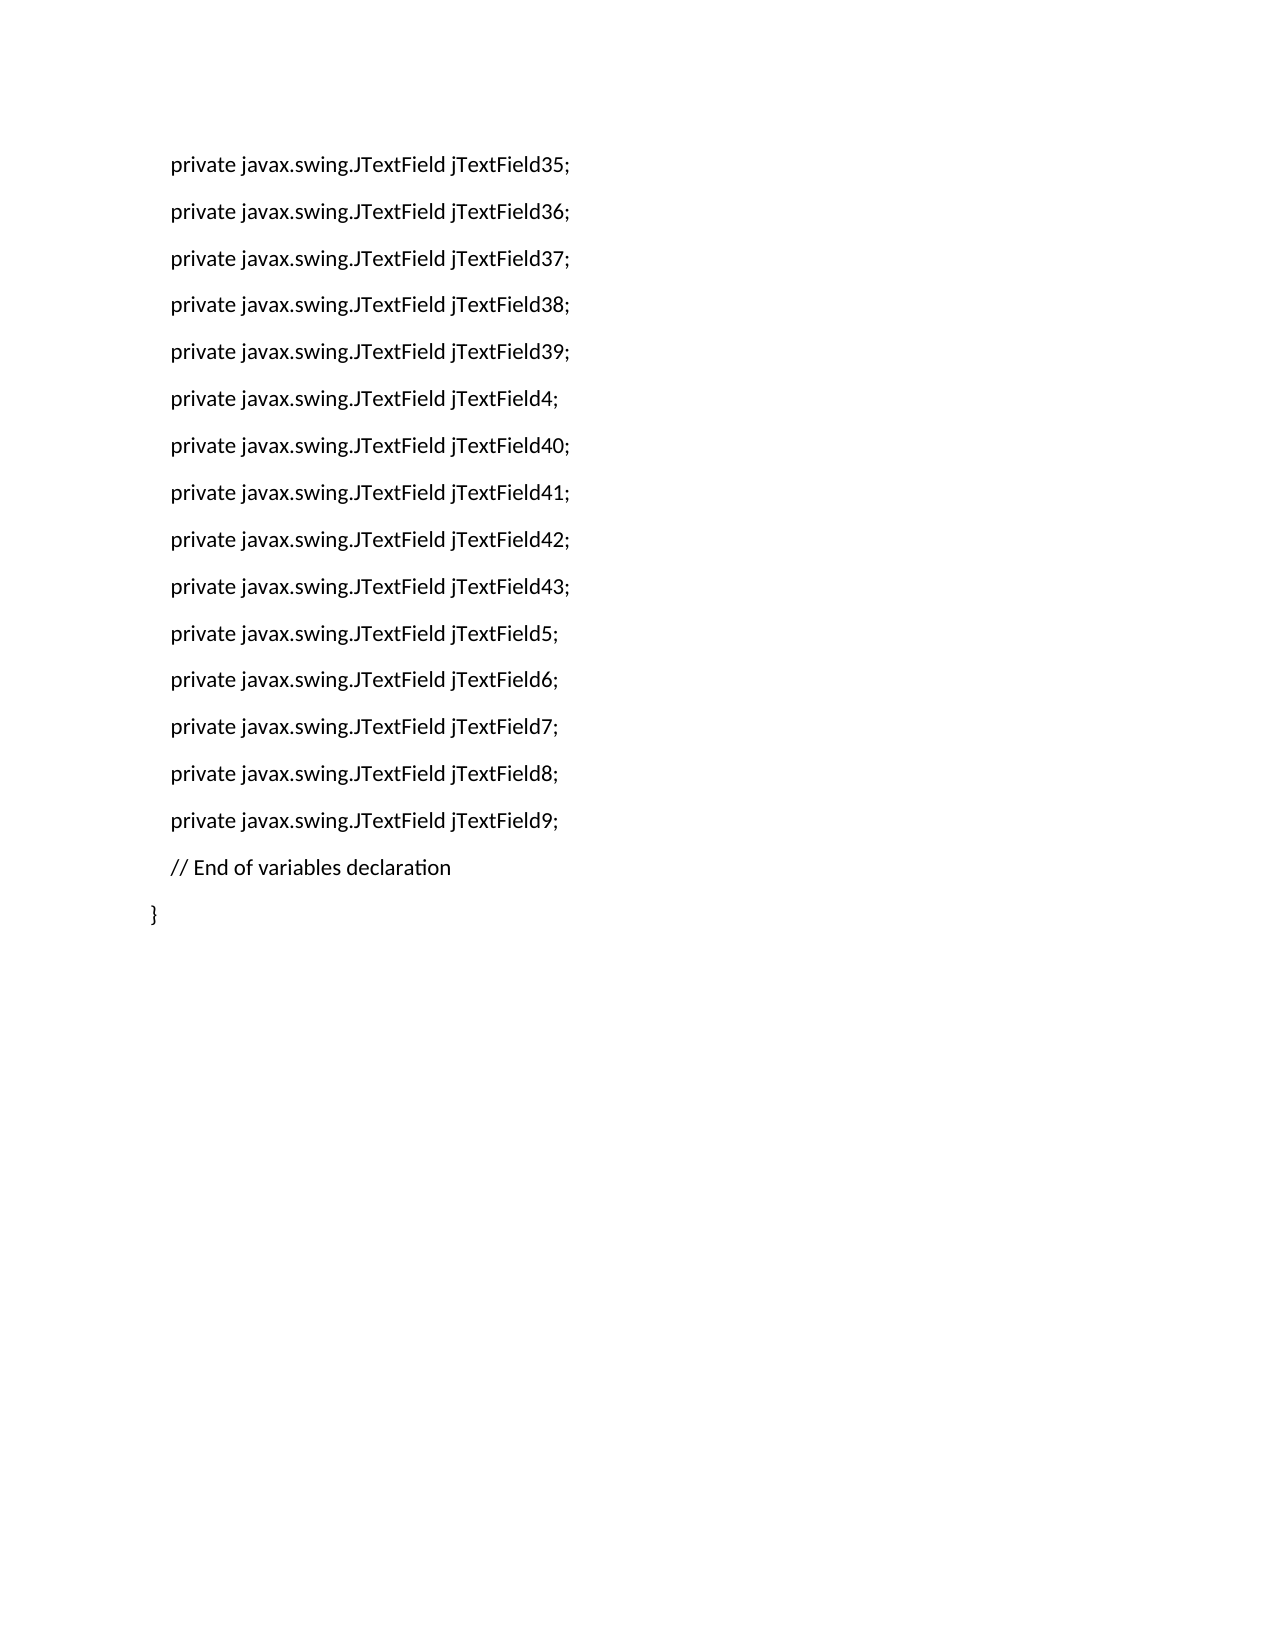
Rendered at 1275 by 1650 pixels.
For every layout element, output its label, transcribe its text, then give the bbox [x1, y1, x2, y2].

text private javax.swing.JTextField jTextField9; [150, 806, 1125, 834]
text // End of variables declaration [150, 853, 1125, 881]
text private javax.swing.JTextField jTextField37; [150, 244, 1125, 272]
text private javax.swing.JTextField jTextField6; [150, 666, 1125, 694]
text private javax.swing.JTextField jTextField5; [150, 619, 1125, 647]
text private javax.swing.JTextField jTextField4; [150, 384, 1125, 412]
text private javax.swing.JTextField jTextField40; [150, 431, 1125, 459]
text private javax.swing.JTextField jTextField38; [150, 291, 1125, 319]
text private javax.swing.JTextField jTextField39; [150, 337, 1125, 366]
text } [150, 900, 1125, 928]
text private javax.swing.JTextField jTextField8; [150, 759, 1125, 787]
text private javax.swing.JTextField jTextField41; [150, 478, 1125, 506]
text private javax.swing.JTextField jTextField7; [150, 712, 1125, 741]
text private javax.swing.JTextField jTextField35; [150, 150, 1125, 178]
text private javax.swing.JTextField jTextField42; [150, 525, 1125, 553]
text private javax.swing.JTextField jTextField43; [150, 572, 1125, 600]
text private javax.swing.JTextField jTextField36; [150, 197, 1125, 225]
